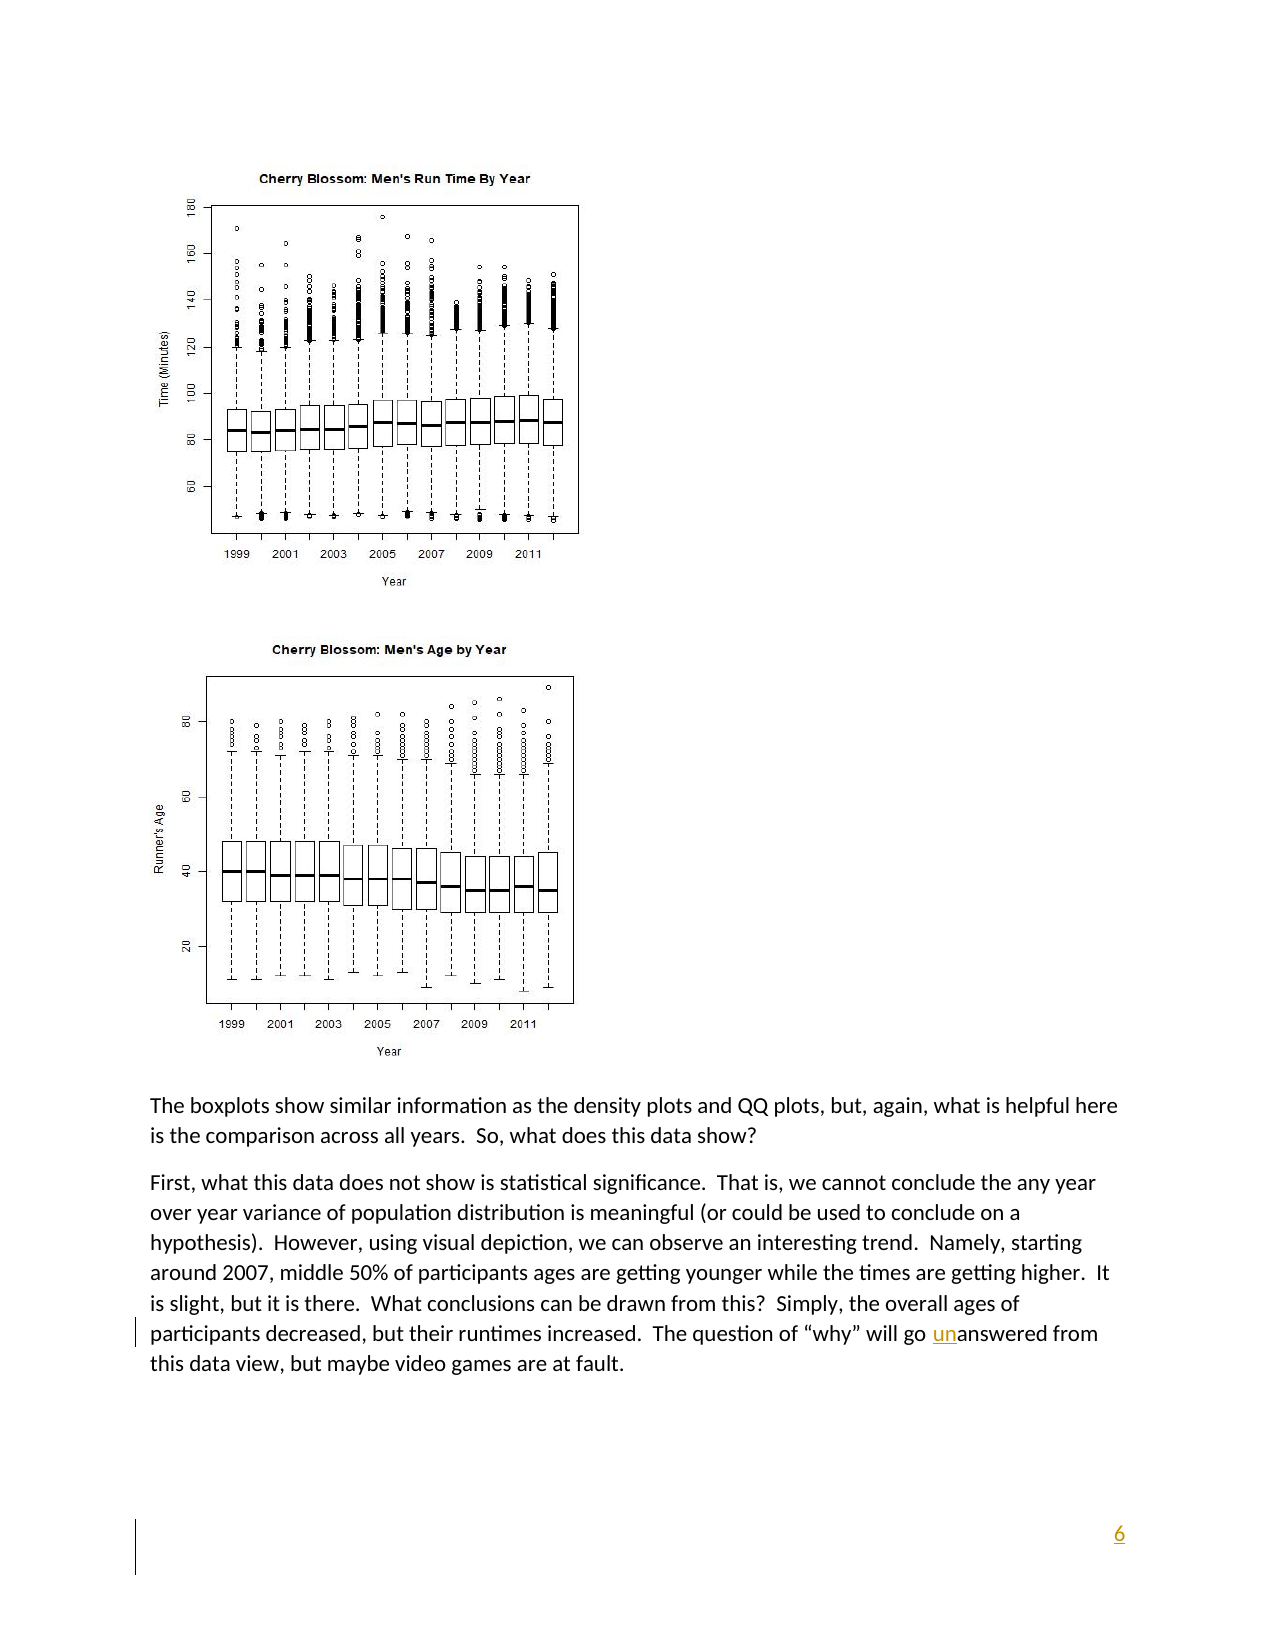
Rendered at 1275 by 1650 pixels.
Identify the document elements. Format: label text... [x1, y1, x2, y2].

text First, what this data does not show is statistical significance. That is, we cannot conclude the any year over year variance of population distribution is meaningful (or could be used to conclude on a hypothesis). However, using visual depiction, we can observe an interesting trend. Namely, starting around 2007, middle 50% of participants ages are getting younger while the times are getting higher. It is slight, but it is there. What conclusions can be drawn from this? Simply, the overall ages of participants decreased, but their runtimes increased. The question of “why” will go answered from this data view, but maybe video games are at fault. [150, 1168, 1125, 1377]
picture [155, 150, 607, 602]
picture [150, 620, 602, 1072]
text The boxplots show similar information as the density plots and QQ plots, but, again, what is helpful here is the comparison across all years. So, what does this data show? [150, 1091, 1125, 1149]
